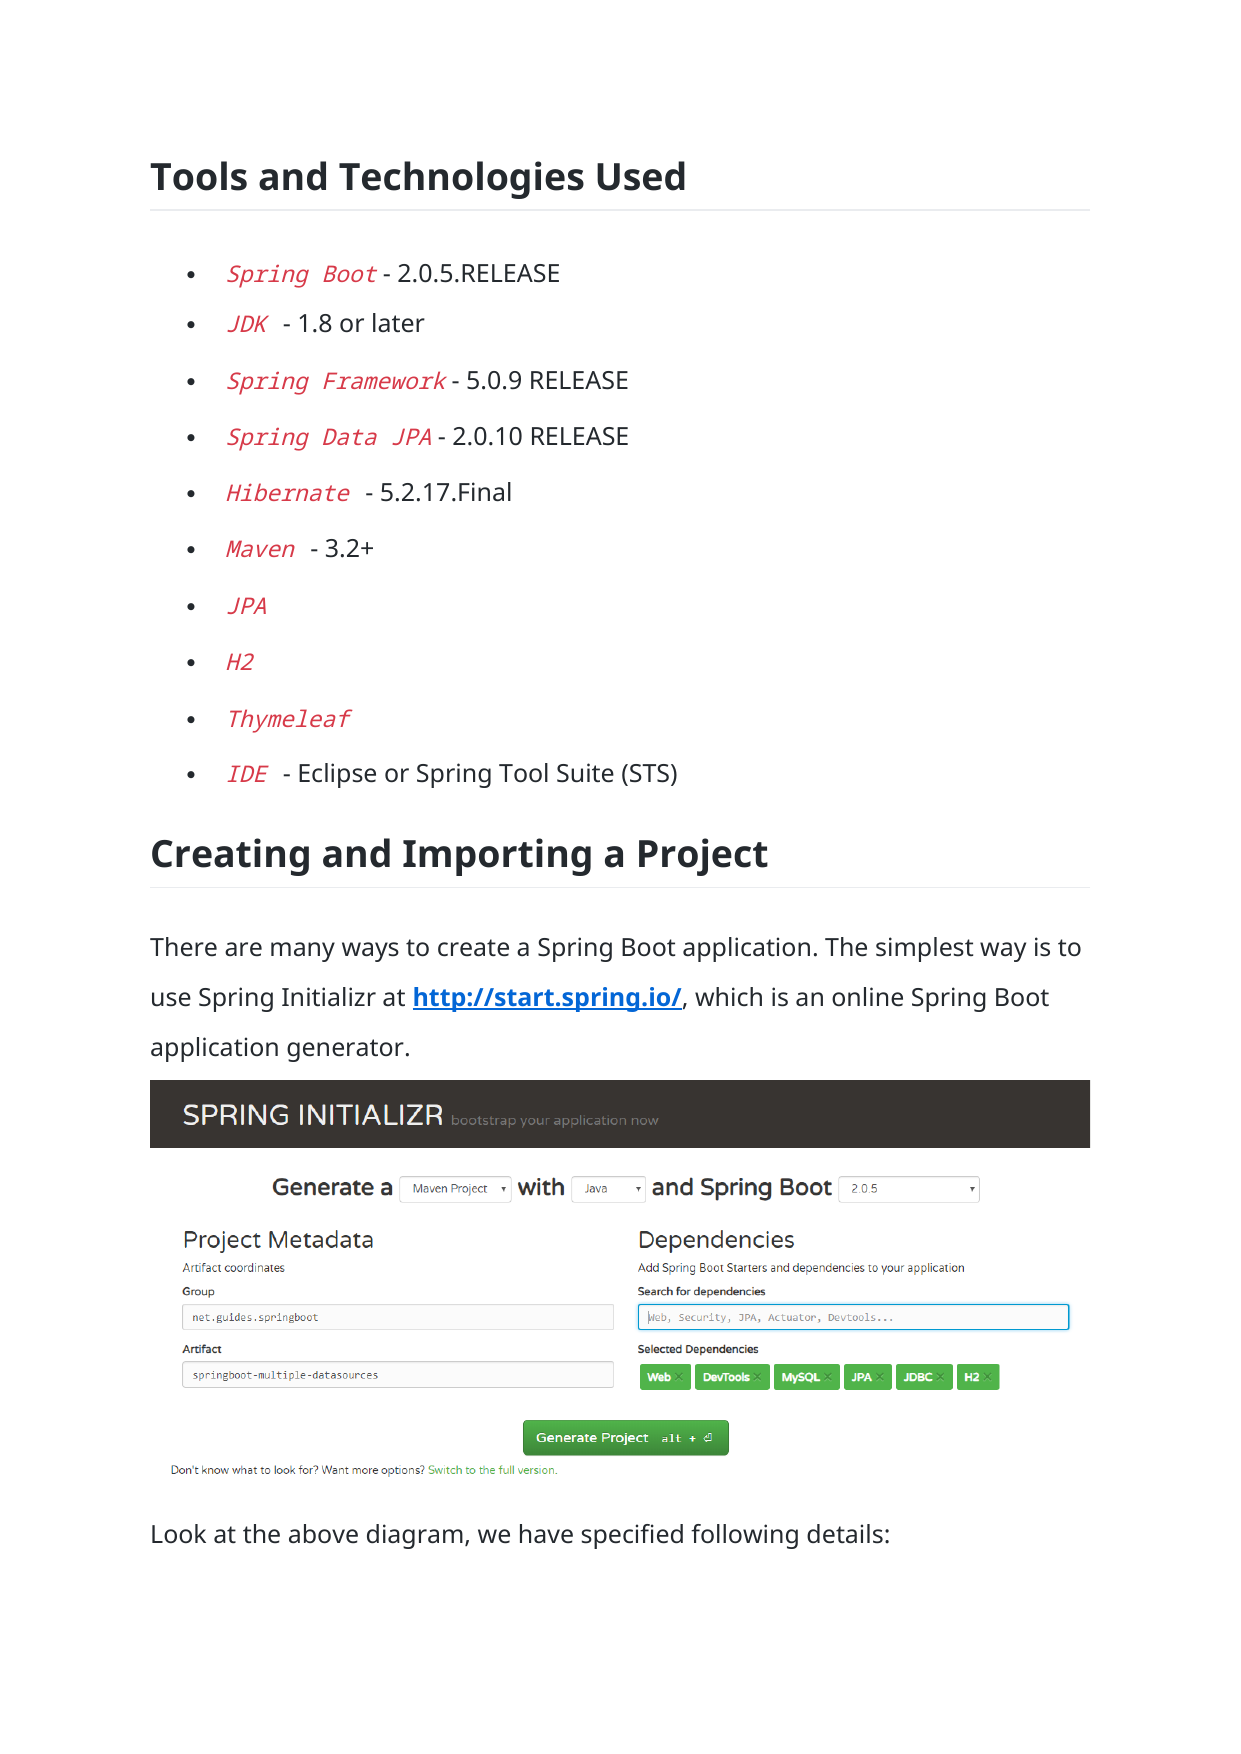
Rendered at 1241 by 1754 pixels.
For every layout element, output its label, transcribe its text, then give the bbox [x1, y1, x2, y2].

list Spring Framework - 5.0.9 RELEASE [187, 346, 1090, 396]
list Hibernate - 5.2.17.Final [187, 459, 1090, 509]
list IDE - Eclipse or Spring Tool Suite (STS) [187, 740, 1090, 790]
list H2 [187, 628, 1090, 678]
list Spring Boot - 2.0.5.RELEASE [187, 240, 1090, 290]
text There are many ways to create a Spring Boot application. The simplest way is to use Spring Initializr at http://start.spring.io/, which is an online Spring Boot application generator. [150, 913, 1090, 1063]
list JDK - 1.8 or later [187, 290, 1090, 340]
list Maven - 3.2+ [187, 515, 1090, 565]
text Tools and Technologies Used [150, 150, 1090, 209]
list Thymeleaf [187, 684, 1090, 734]
list Spring Data JPA - 2.0.10 RELEASE [187, 403, 1090, 453]
list JPA [187, 571, 1090, 621]
text Creating and Importing a Project [150, 828, 1090, 887]
picture [150, 1080, 1091, 1501]
text Look at the above diagram, we have specified following details: [150, 1501, 1090, 1551]
